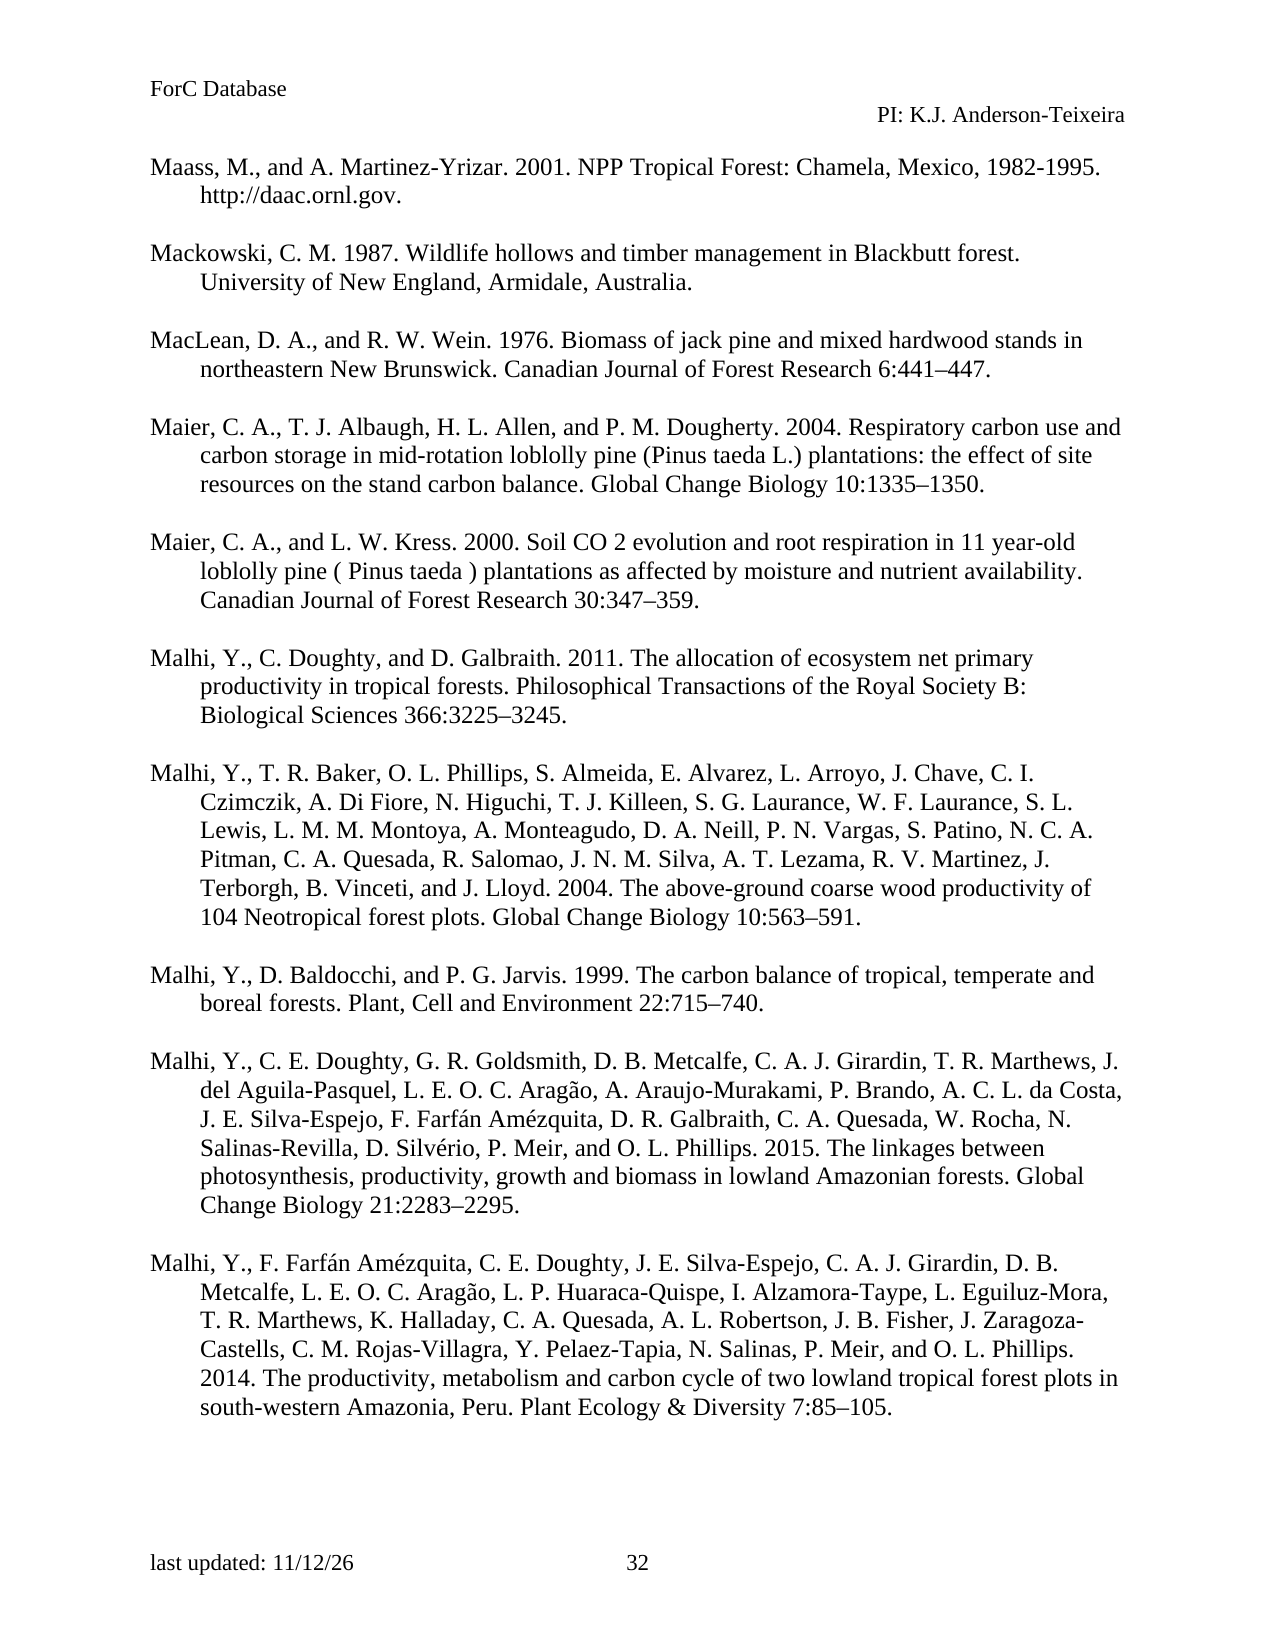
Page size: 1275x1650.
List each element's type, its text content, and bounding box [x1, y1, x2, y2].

text Mackowski, C. M. 1987. Wildlife hollows and timber management in Blackbutt forest. University of New England, Armidale, Australia. [150, 238, 1125, 296]
text Malhi, Y., T. R. Baker, O. L. Phillips, S. Almeida, E. Alvarez, L. Arroyo, J. Chave, C. I. Czimczik, A. Di Fiore, N. Higuchi, T. J. Killeen, S. G. Laurance, W. F. Laurance, S. L. Lewis, L. M. M. Montoya, A. Monteagudo, D. A. Neill, P. N. Vargas, S. Patino, N. C. A. Pitman, C. A. Quesada, R. Salomao, J. N. M. Silva, A. T. Lezama, R. V. Martinez, J. Terborgh, B. Vinceti, and J. Lloyd. 2004. The above-ground coarse wood productivity of 104 Neotropical forest plots. Global Change Biology 10:563–591. [150, 758, 1125, 931]
text Maier, C. A., and L. W. Kress. 2000. Soil CO 2 evolution and root respiration in 11 year-old loblolly pine ( Pinus taeda ) plantations as affected by moisture and nutrient availability. Canadian Journal of Forest Research 30:347–359. [150, 527, 1125, 613]
text Malhi, Y., C. Doughty, and D. Galbraith. 2011. The allocation of ecosystem net primary productivity in tropical forests. Philosophical Transactions of the Royal Society B: Biological Sciences 366:3225–3245. [150, 643, 1125, 729]
text MacLean, D. A., and R. W. Wein. 1976. Biomass of jack pine and mixed hardwood stands in northeastern New Brunswick. Canadian Journal of Forest Research 6:441–447. [150, 325, 1125, 383]
text Maass, M., and A. Martinez-Yrizar. 2001. NPP Tropical Forest: Chamela, Mexico, 1982-1995. http://daac.ornl.gov. [150, 152, 1125, 209]
text Maier, C. A., T. J. Albaugh, H. L. Allen, and P. M. Dougherty. 2004. Respiratory carbon use and carbon storage in mid-rotation loblolly pine (Pinus taeda L.) plantations: the effect of site resources on the stand carbon balance. Global Change Biology 10:1335–1350. [150, 412, 1125, 498]
text Malhi, Y., F. Farfán Amézquita, C. E. Doughty, J. E. Silva-Espejo, C. A. J. Girardin, D. B. Metcalfe, L. E. O. C. Aragão, L. P. Huaraca-Quispe, I. Alzamora-Taype, L. Eguiluz-Mora, T. R. Marthews, K. Halladay, C. A. Quesada, A. L. Robertson, J. B. Fisher, J. Zaragoza-Castells, C. M. Rojas-Villagra, Y. Pelaez-Tapia, N. Salinas, P. Meir, and O. L. Phillips. 2014. The productivity, metabolism and carbon cycle of two lowland tropical forest plots in south-western Amazonia, Peru. Plant Ecology & Diversity 7:85–105. [150, 1248, 1125, 1421]
text Malhi, Y., C. E. Doughty, G. R. Goldsmith, D. B. Metcalfe, C. A. J. Girardin, T. R. Marthews, J. del Aguila-Pasquel, L. E. O. C. Aragão, A. Araujo-Murakami, P. Brando, A. C. L. da Costa, J. E. Silva-Espejo, F. Farfán Amézquita, D. R. Galbraith, C. A. Quesada, W. Rocha, N. Salinas-Revilla, D. Silvério, P. Meir, and O. L. Phillips. 2015. The linkages between photosynthesis, productivity, growth and biomass in lowland Amazonian forests. Global Change Biology 21:2283–2295. [150, 1046, 1125, 1219]
text Malhi, Y., D. Baldocchi, and P. G. Jarvis. 1999. The carbon balance of tropical, temperate and boreal forests. Plant, Cell and Environment 22:715–740. [150, 960, 1125, 1017]
